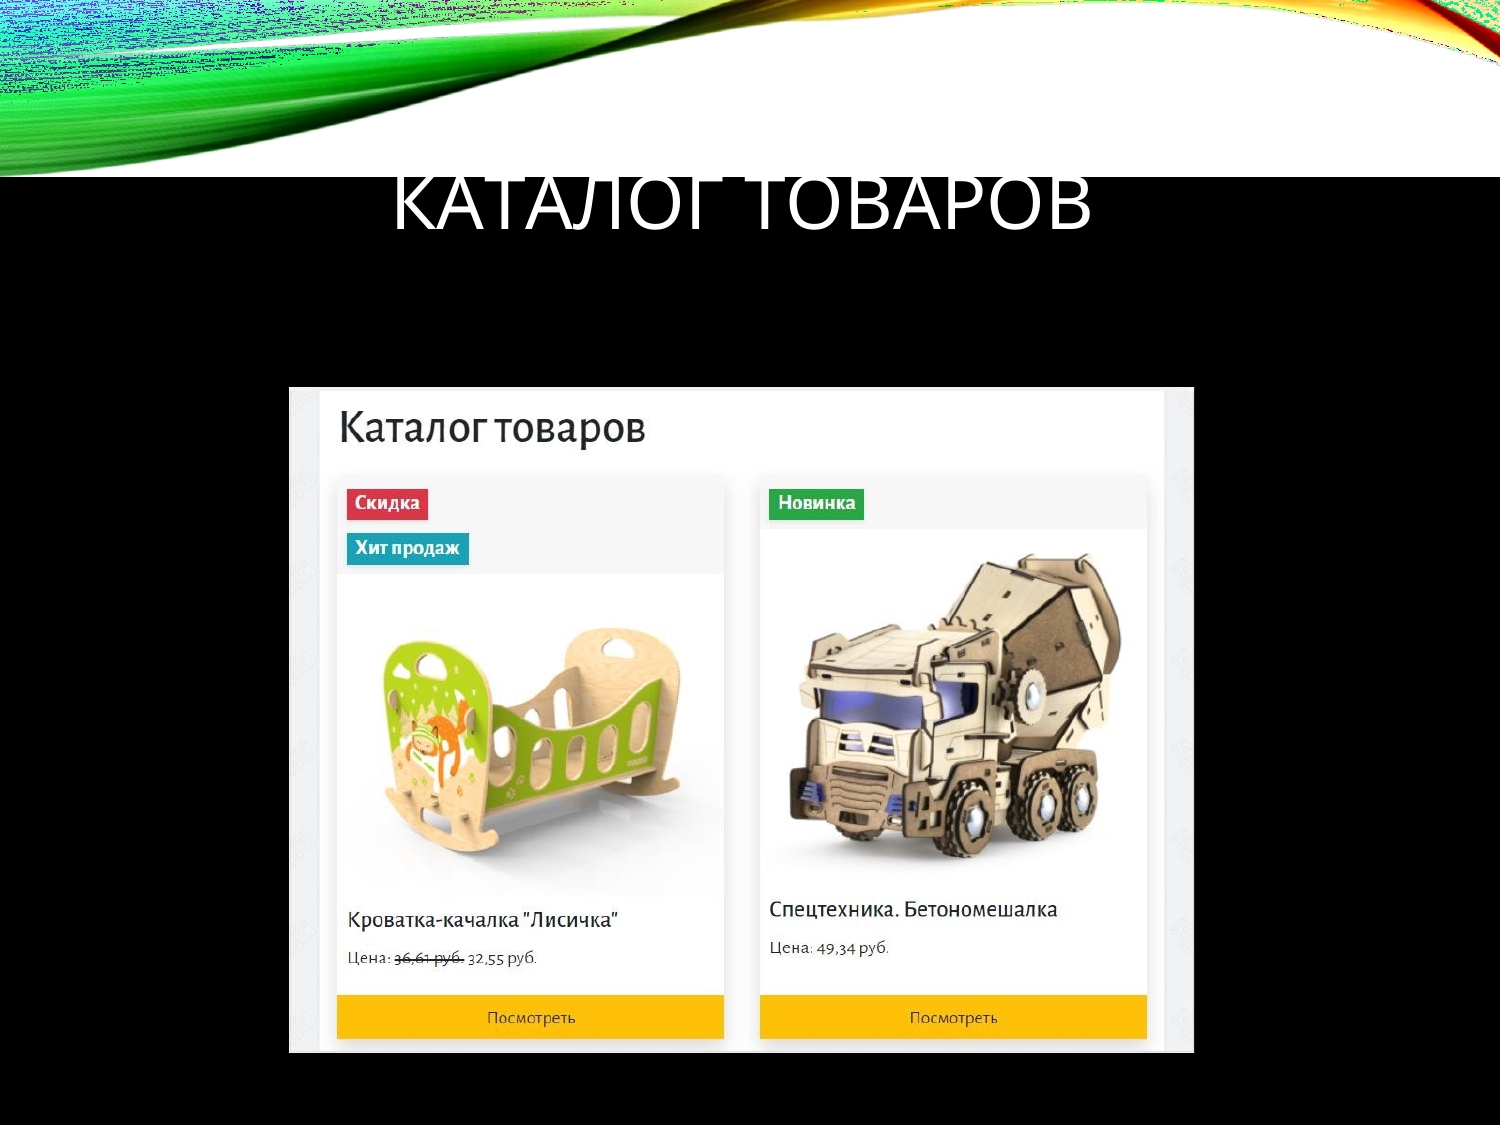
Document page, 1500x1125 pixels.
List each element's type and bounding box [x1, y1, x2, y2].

picture [0, 0, 1500, 178]
picture [289, 387, 1195, 1053]
